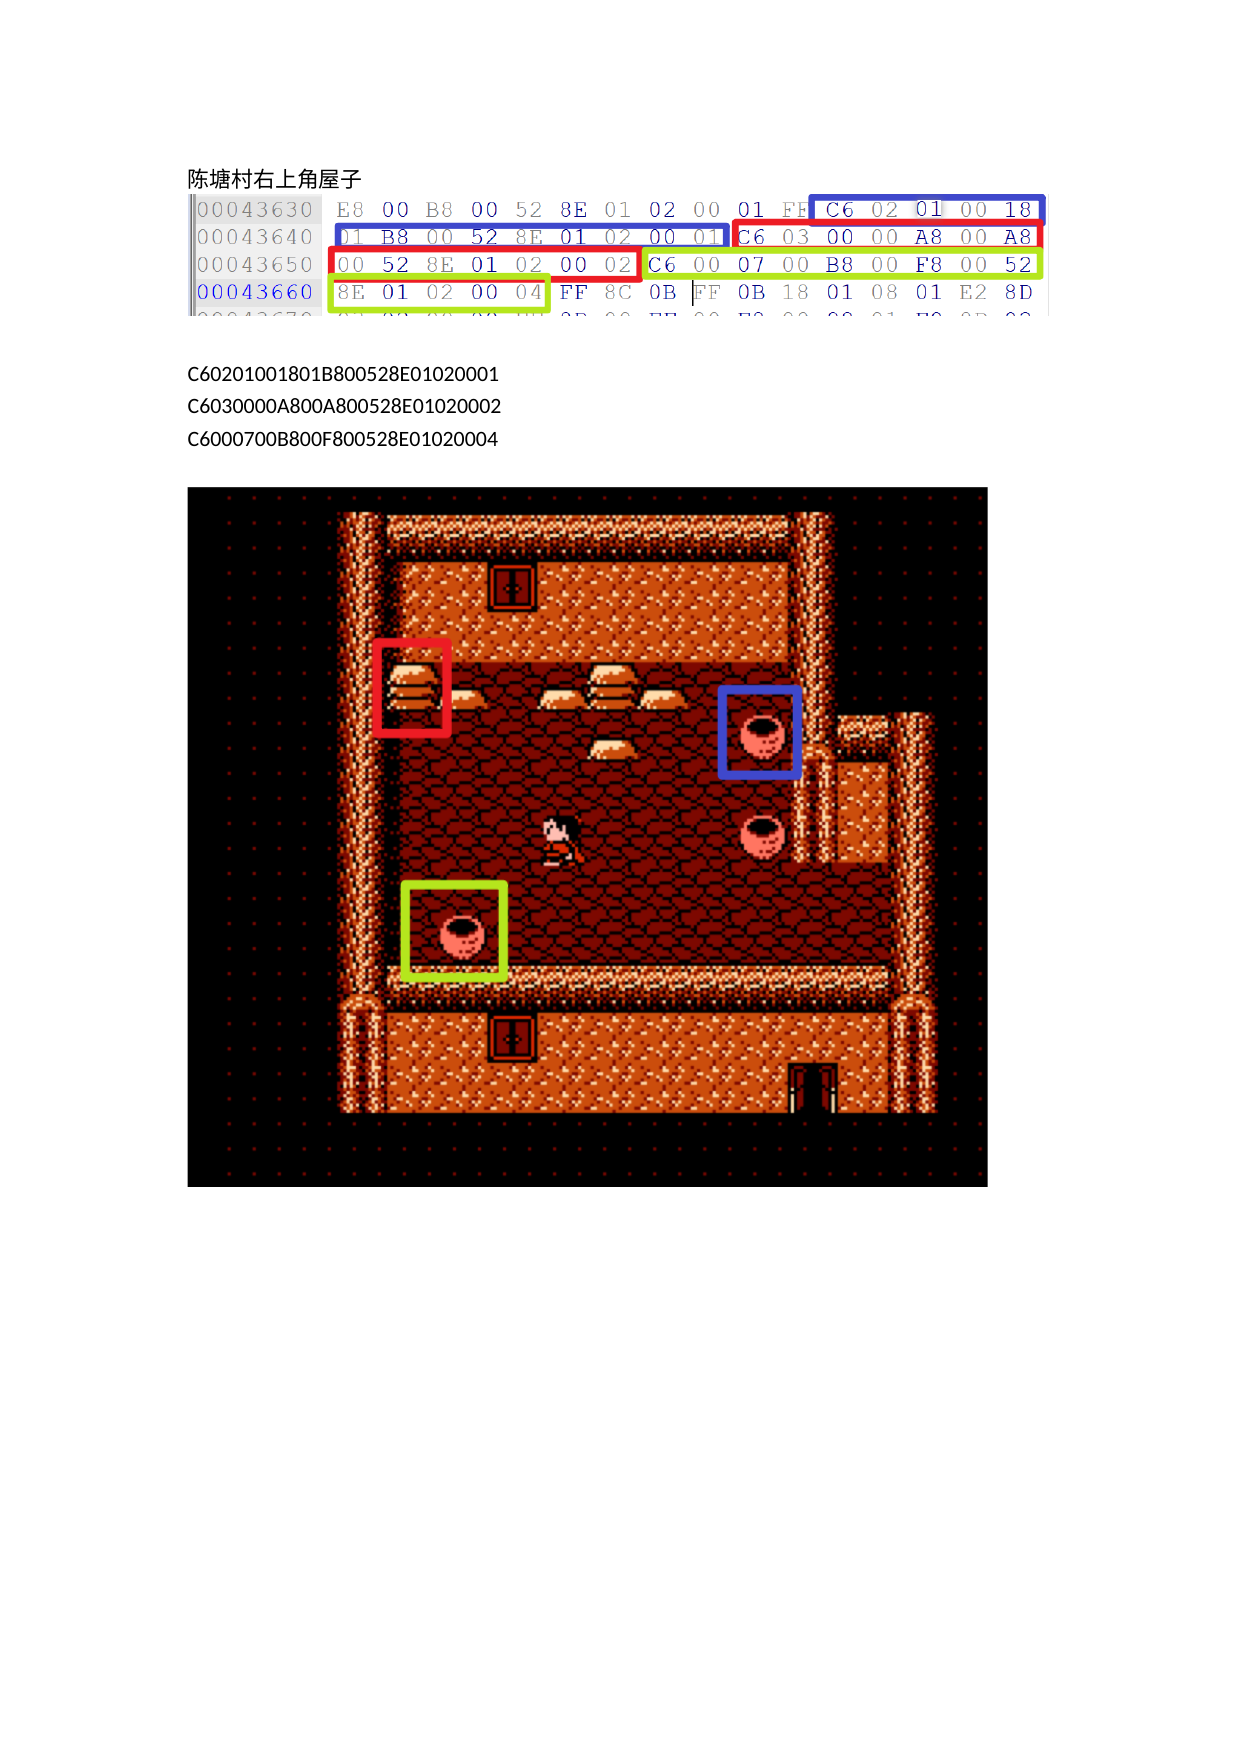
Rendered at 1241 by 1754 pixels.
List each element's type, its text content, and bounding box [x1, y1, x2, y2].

text C60201001801B800528E01020001 [187, 357, 1053, 389]
text 陈塘村右上角屋子 [187, 162, 1053, 194]
text C6030000A800A800528E01020002 [187, 389, 1053, 422]
picture [187, 194, 1052, 316]
text C6000700B800F800528E01020004 [187, 422, 1053, 454]
picture [187, 487, 988, 1187]
